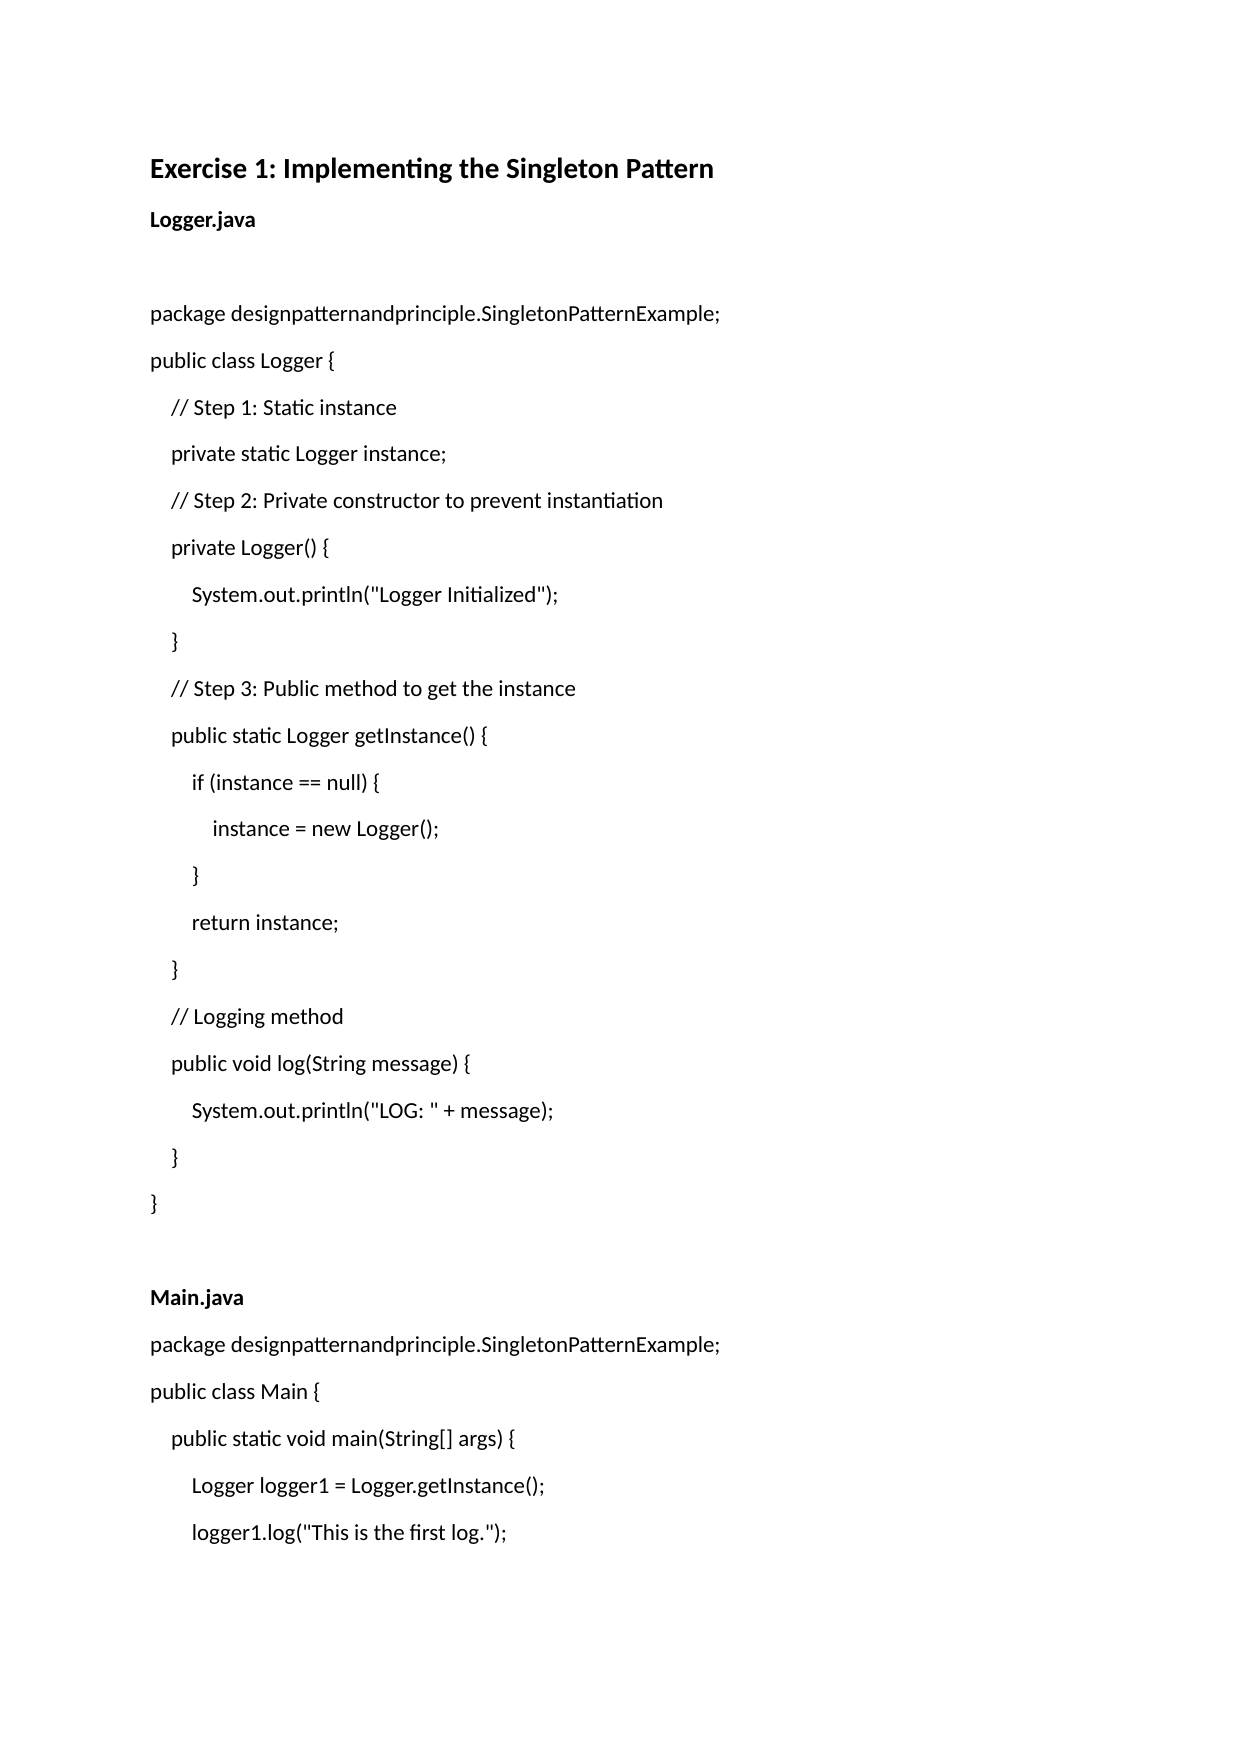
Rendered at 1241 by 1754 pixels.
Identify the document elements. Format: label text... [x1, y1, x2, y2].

text } [150, 1143, 1090, 1171]
text public static Logger getInstance() { [150, 721, 1090, 749]
text instance = new Logger(); [150, 814, 1090, 842]
text public static void main(String[] args) { [150, 1424, 1090, 1452]
text } [150, 1189, 1090, 1217]
text // Step 2: Private constructor to prevent instantiation [150, 486, 1090, 514]
text public class Logger { [150, 346, 1090, 374]
text public class Main { [150, 1377, 1090, 1405]
text // Step 3: Public method to get the instance [150, 674, 1090, 702]
text package designpatternandprinciple.SingletonPatternExample; [150, 1330, 1090, 1358]
text } [150, 861, 1090, 889]
text } [150, 627, 1090, 655]
text if (instance == null) { [150, 768, 1090, 796]
text Logger logger1 = Logger.getInstance(); [150, 1471, 1090, 1499]
text System.out.println("Logger Initialized"); [150, 580, 1090, 608]
text return instance; [150, 908, 1090, 936]
text Exercise 1: Implementing the Singleton Pattern [150, 150, 1090, 186]
text logger1.log("This is the first log."); [150, 1518, 1090, 1546]
text // Step 1: Static instance [150, 393, 1090, 421]
text // Logging method [150, 1002, 1090, 1030]
text package designpatternandprinciple.SingletonPatternExample; [150, 299, 1090, 327]
text Main.java [150, 1283, 1090, 1311]
text System.out.println("LOG: " + message); [150, 1096, 1090, 1124]
text } [150, 955, 1090, 983]
text private Logger() { [150, 533, 1090, 561]
text private static Logger instance; [150, 439, 1090, 467]
text Logger.java [150, 205, 1090, 233]
text public void log(String message) { [150, 1049, 1090, 1077]
